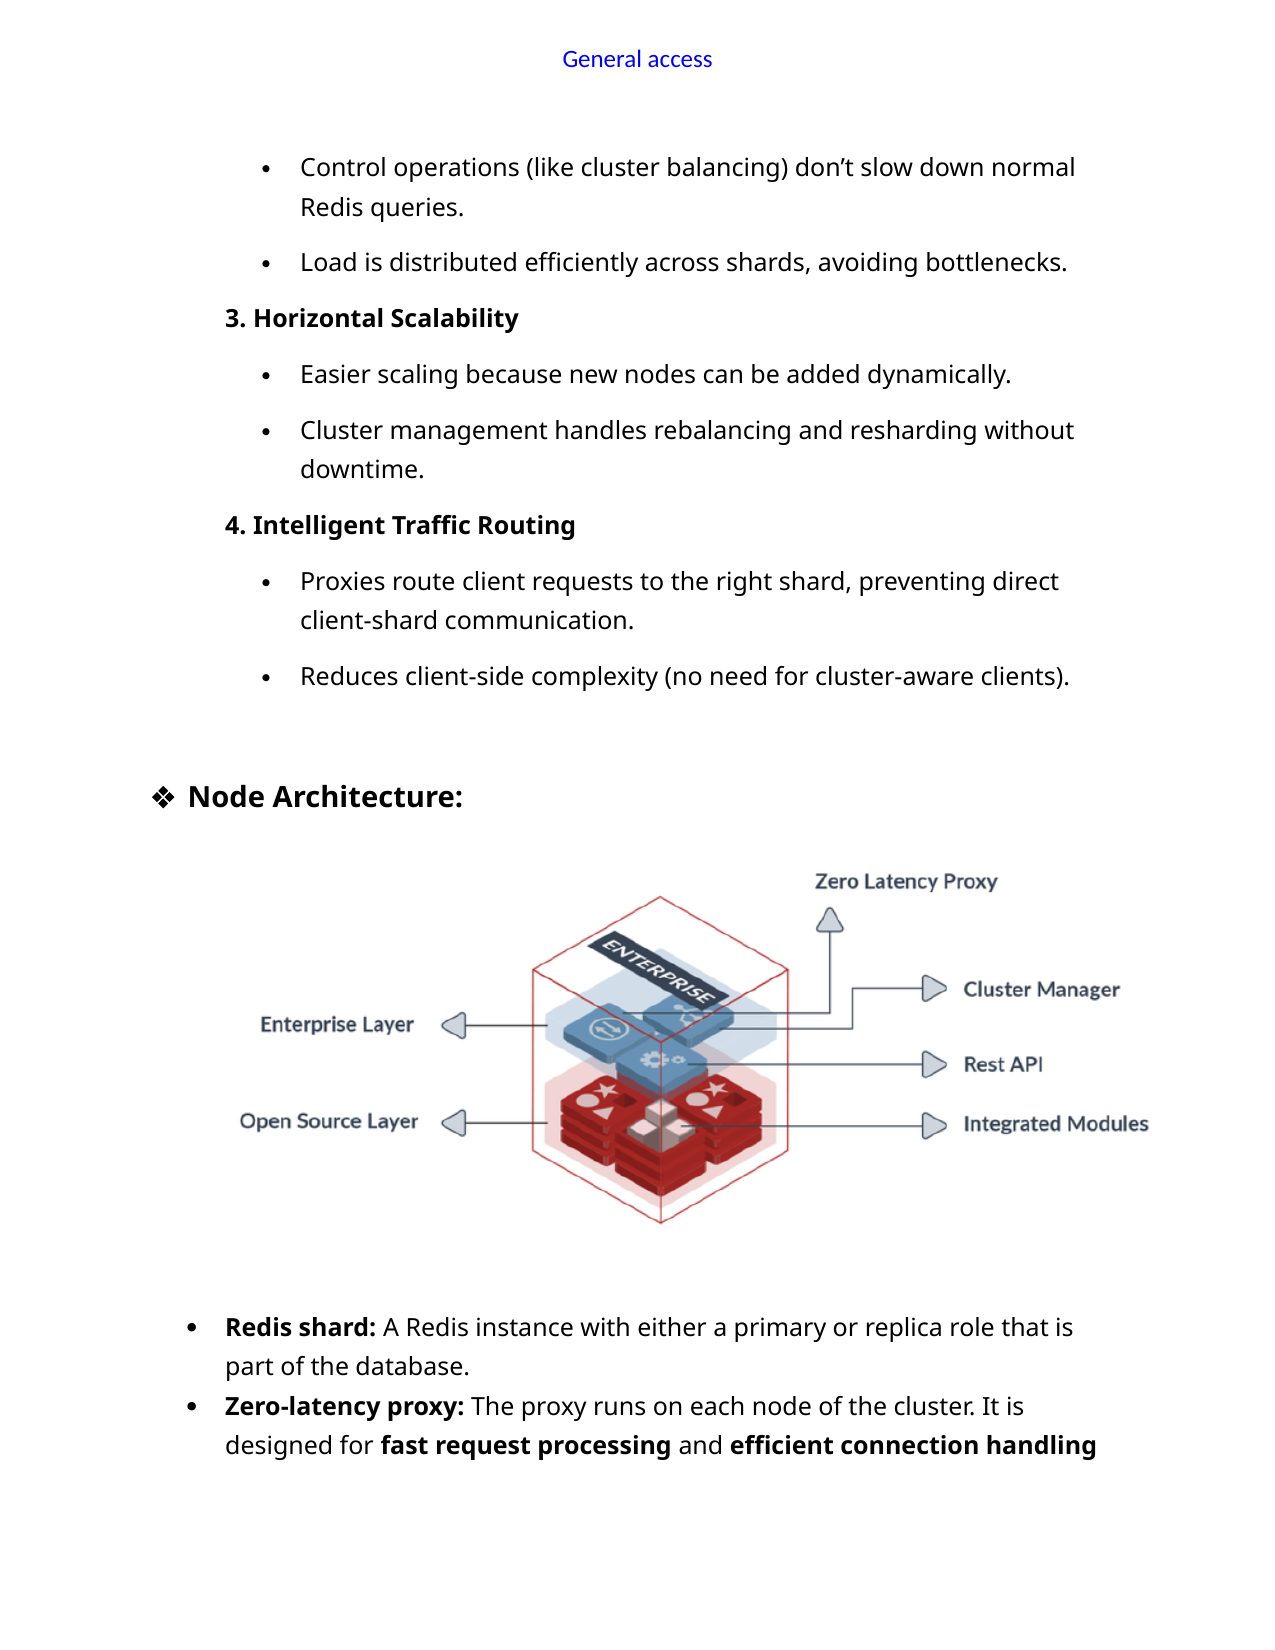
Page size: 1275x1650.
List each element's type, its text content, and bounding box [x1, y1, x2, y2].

text 4. Intelligent Traffic Routing [225, 507, 1125, 542]
picture [187, 822, 1163, 1233]
list Reduces client-side complexity (no need for cluster-aware clients). [262, 658, 1125, 692]
list Easier scaling because new nodes can be added dynamically. [262, 357, 1125, 391]
list Cluster management handles rebalancing and resharding without downtime. [262, 412, 1125, 486]
text 3. Horizontal Scalability [225, 301, 1125, 335]
list Load is distributed efficiently across shards, avoiding bottlenecks. [262, 245, 1125, 279]
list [187, 1388, 1125, 1461]
list Control operations (like cluster balancing) don’t slow down normal Redis queries. [262, 150, 1125, 223]
list Node Architecture: [150, 776, 1125, 816]
list Proxies route client requests to the right shard, preventing direct client-shard communication. [262, 563, 1125, 637]
list Redis shard: A Redis instance with either a primary or replica role that is part of the database. [187, 1310, 1125, 1383]
